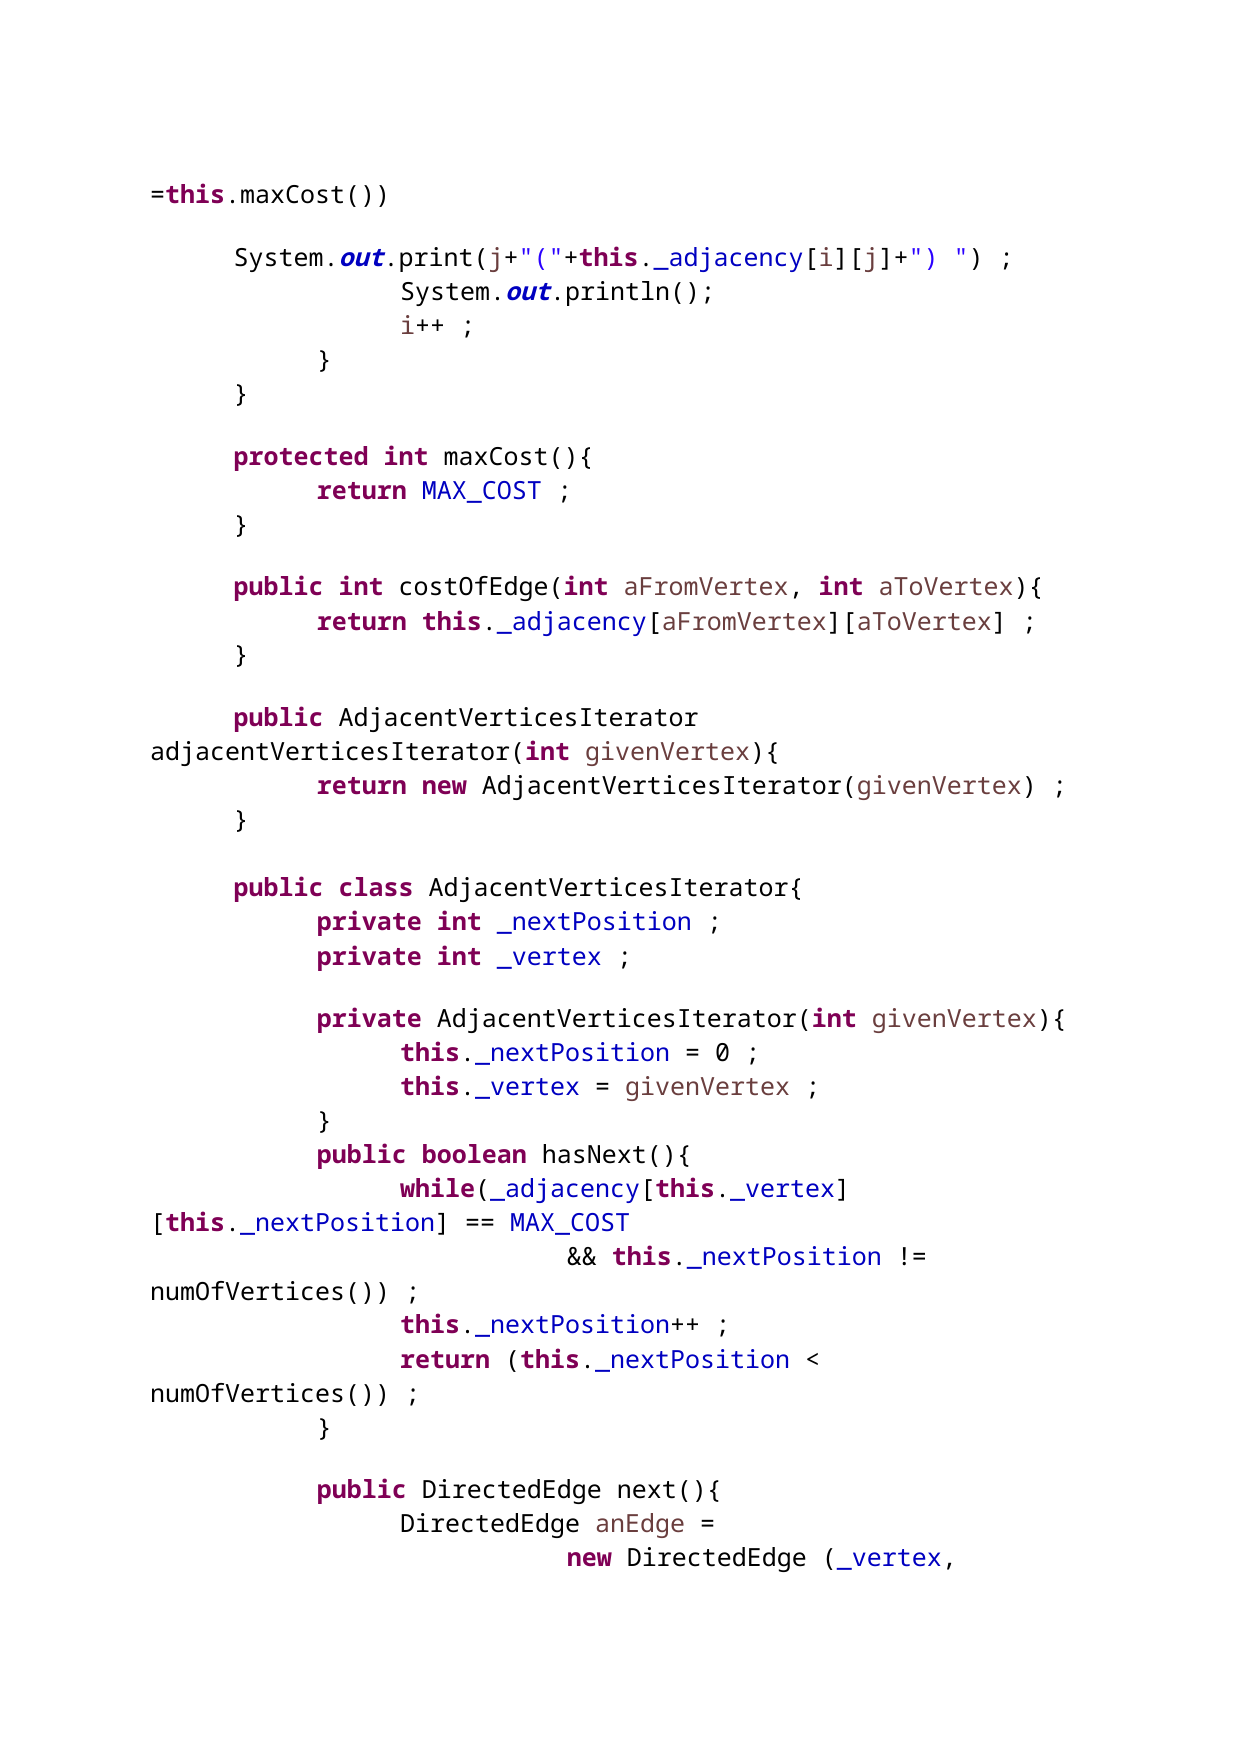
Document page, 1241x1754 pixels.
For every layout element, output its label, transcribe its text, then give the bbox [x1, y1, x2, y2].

text public DirectedEdge next(){ [150, 1472, 1090, 1506]
text } [150, 507, 1090, 541]
text } [150, 637, 1090, 671]
text } [150, 1103, 1090, 1137]
text private AdjacentVerticesIterator(int givenVertex){ [150, 1001, 1090, 1035]
text this._vertex = givenVertex ; [150, 1069, 1090, 1103]
text return MAX_COST ; [150, 472, 1090, 507]
text private int _vertex ; [150, 938, 1090, 972]
text System.out.print(j+"("+this._adjacency[i][j]+") ") ; [150, 211, 1090, 274]
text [150, 1540, 1090, 1574]
text private int _nextPosition ; [150, 904, 1090, 938]
text } [150, 376, 1090, 410]
text public AdjacentVerticesIterator adjacentVerticesIterator(int givenVertex){ [150, 700, 1090, 768]
text this._nextPosition++ ; [150, 1307, 1090, 1341]
text public boolean hasNext(){ [150, 1137, 1090, 1171]
text return new AdjacentVerticesIterator(givenVertex) ; [150, 768, 1090, 802]
text } [150, 802, 1090, 836]
text i++ ; [150, 308, 1090, 342]
text System.out.println(); [150, 274, 1090, 308]
text return this._adjacency[aFromVertex][aToVertex] ; [150, 603, 1090, 637]
text return (this._nextPosition < numOfVertices()) ; [150, 1341, 1090, 1409]
text this._nextPosition = 0 ; [150, 1035, 1090, 1069]
text protected int maxCost(){ [150, 438, 1090, 472]
text DirectedEdge anEdge = [150, 1506, 1090, 1540]
text public class AdjacentVerticesIterator{ [150, 870, 1090, 904]
text && this._nextPosition != numOfVertices()) ; [150, 1239, 1090, 1307]
text } [150, 342, 1090, 376]
text public int costOfEdge(int aFromVertex, int aToVertex){ [150, 569, 1090, 603]
text while(_adjacency[this._vertex][this._nextPosition] == MAX_COST [150, 1171, 1090, 1239]
text } [150, 1409, 1090, 1443]
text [150, 177, 1090, 211]
